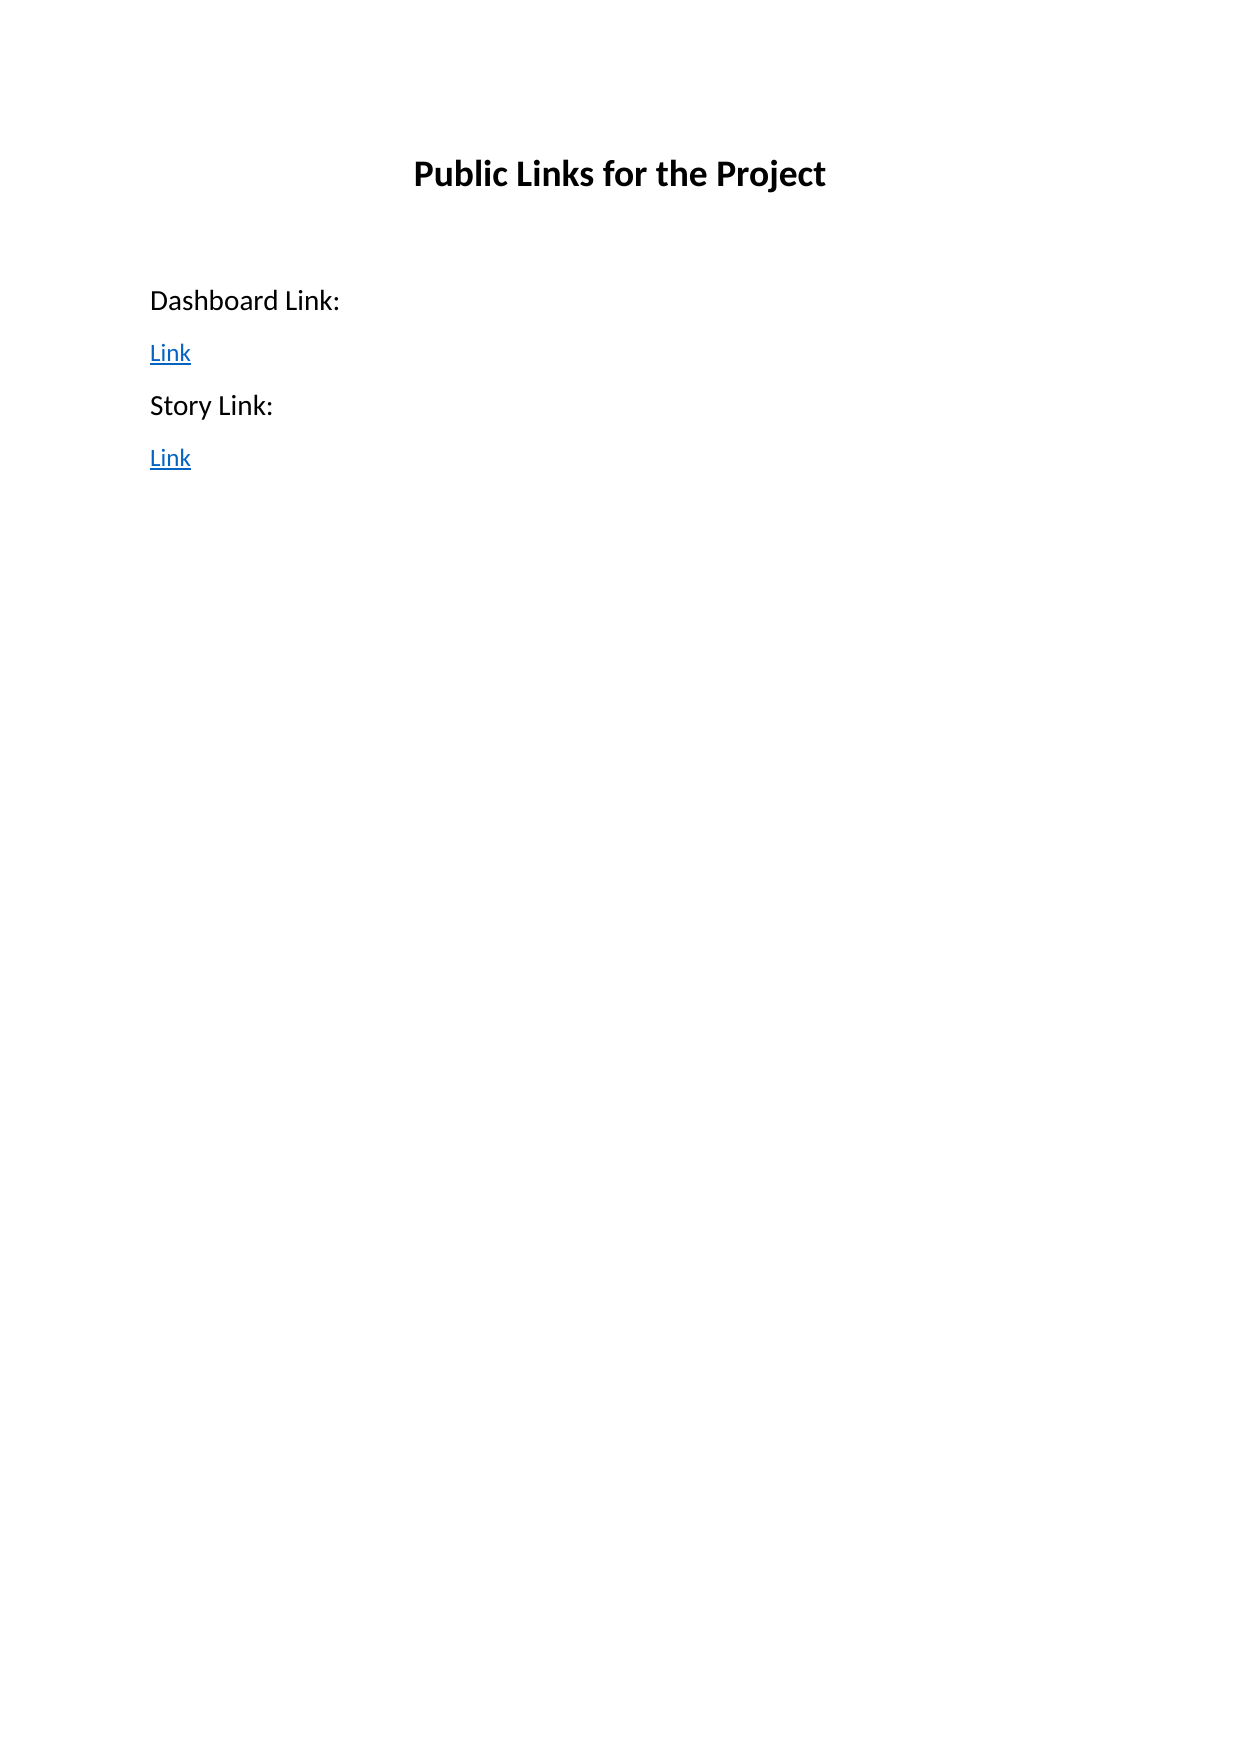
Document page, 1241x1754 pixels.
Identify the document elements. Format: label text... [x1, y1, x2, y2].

text Public Links for the Project [150, 150, 1090, 196]
text Link [150, 442, 1090, 473]
text Link [150, 337, 1090, 368]
text Story Link: [150, 387, 1090, 423]
text Dashboard Link: [150, 282, 1090, 318]
